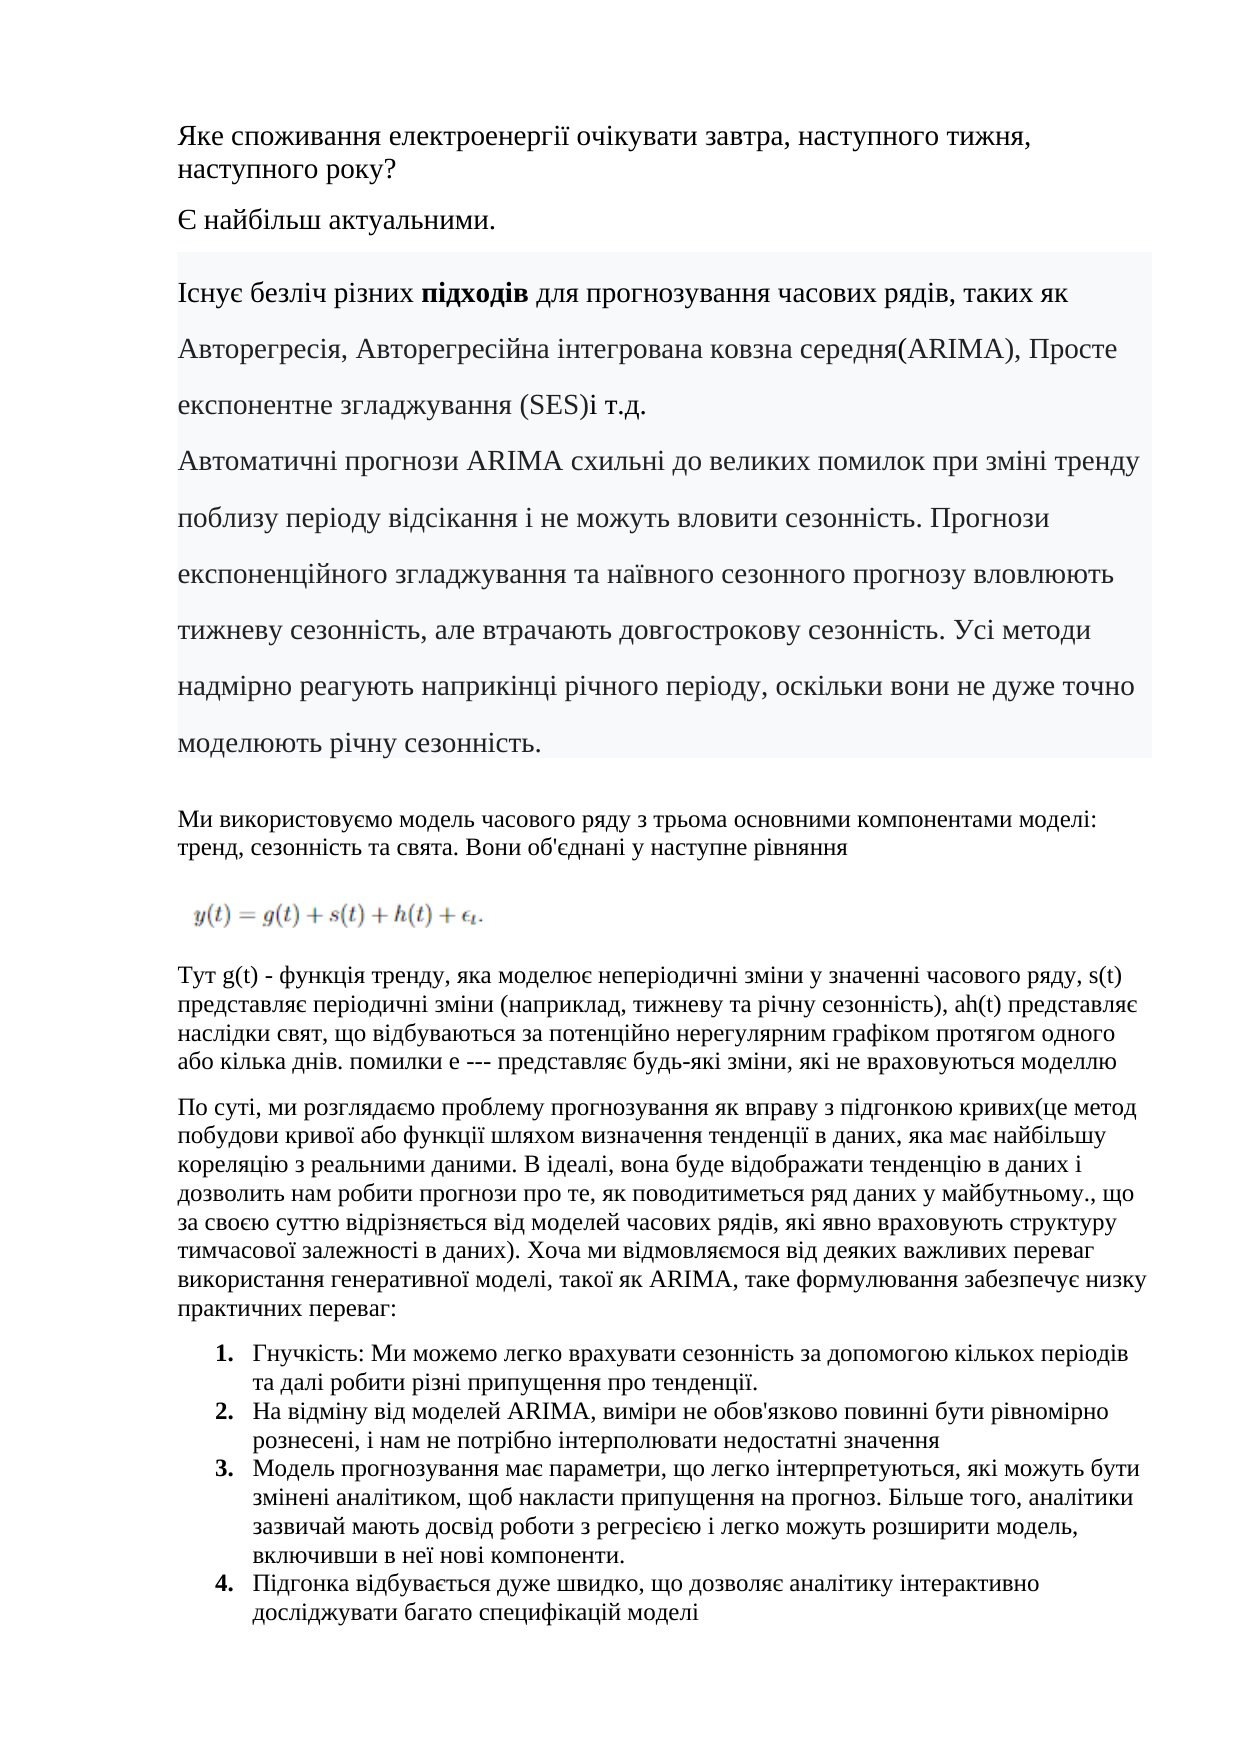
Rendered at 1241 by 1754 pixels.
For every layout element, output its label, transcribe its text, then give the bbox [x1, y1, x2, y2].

list На відміну від моделей ARIMA, виміри не обов'язково повинні бути рівномірно рознесені, і нам не потрібно інтерполювати недостатні значення [215, 1396, 1152, 1453]
list Гнучкість: Ми можемо легко врахувати сезонність за допомогою кількох періодів та далі робити різні припущення про тенденції. [215, 1338, 1152, 1396]
list Підгонка відбувається дуже швидко, що дозволяє аналітику інтерактивно досліджувати багато специфікацій моделі [215, 1568, 1152, 1626]
list Модель прогнозування має параметри, що легко інтерпретуються, які можуть бути змінені аналітиком, щоб накласти припущення на прогноз. Більше того, аналітики зазвичай мають досвід роботи з регресією і легко можуть розширити модель, включивши в неї нові компоненти. [215, 1453, 1152, 1568]
text Автоматичні прогнози ARIMA схильні до великих помилок при зміні тренду поблизу періоду відсікання і не можуть вловити сезонність. Прогнози експоненційного згладжування та наївного сезонного прогнозу вловлюють тижневу сезонність, але втрачають довгострокову сезонність. Усі методи надмірно реагують наприкінці річного періоду, оскільки вони не дуже точно моделюють річну сезонність. [177, 421, 1152, 758]
text По суті, ми розглядаємо проблему прогнозування як вправу з підгонкою кривих(це метод побудови кривої або функції шляхом визначення тенденції в даних, яка має найбільшу кореляцію з реальними даними. В ідеалі, вона буде відображати тенденцію в даних і дозволить нам робити прогнози про те, як поводитиметься ряд даних у майбутньому., що за своєю суттю відрізняється від моделей часових рядів, які явно враховують структуру тимчасової залежності в даних). Хоча ми відмовляємося від деяких важливих переваг використання генеративної моделі, такої як ARIMA, таке формулювання забезпечує низку практичних переваг: [177, 1092, 1152, 1322]
text Яке споживання електроенергії очікувати завтра, наступного тижня, наступного року? [177, 118, 1152, 185]
text Є найбільш актуальними. [177, 202, 1152, 235]
picture [177, 877, 501, 944]
text Існує безліч різних підходів для прогнозування часових рядів, таких як Авторегресія, Авторегресійна інтегрована ковзна середня(ARIMA), Просте експонентне згладжування (SES)і т.д. [177, 252, 1152, 421]
text Тут g(t) - функція тренду, яка моделює неперіодичні зміни у значенні часового ряду, s(t) представляє періодичні зміни (наприклад, тижневу та річну сезонність), аh(t) представляє наслідки свят, що відбуваються за потенційно нерегулярним графіком протягом одного або кілька днів. помилки е --- представляє будь-які зміни, які не враховуються моделлю [177, 960, 1152, 1075]
text Ми використовуємо модель часового ряду з трьома основними компонентами моделі: тренд, сезонність та свята. Вони об'єднані у наступне рівняння [177, 804, 1152, 861]
